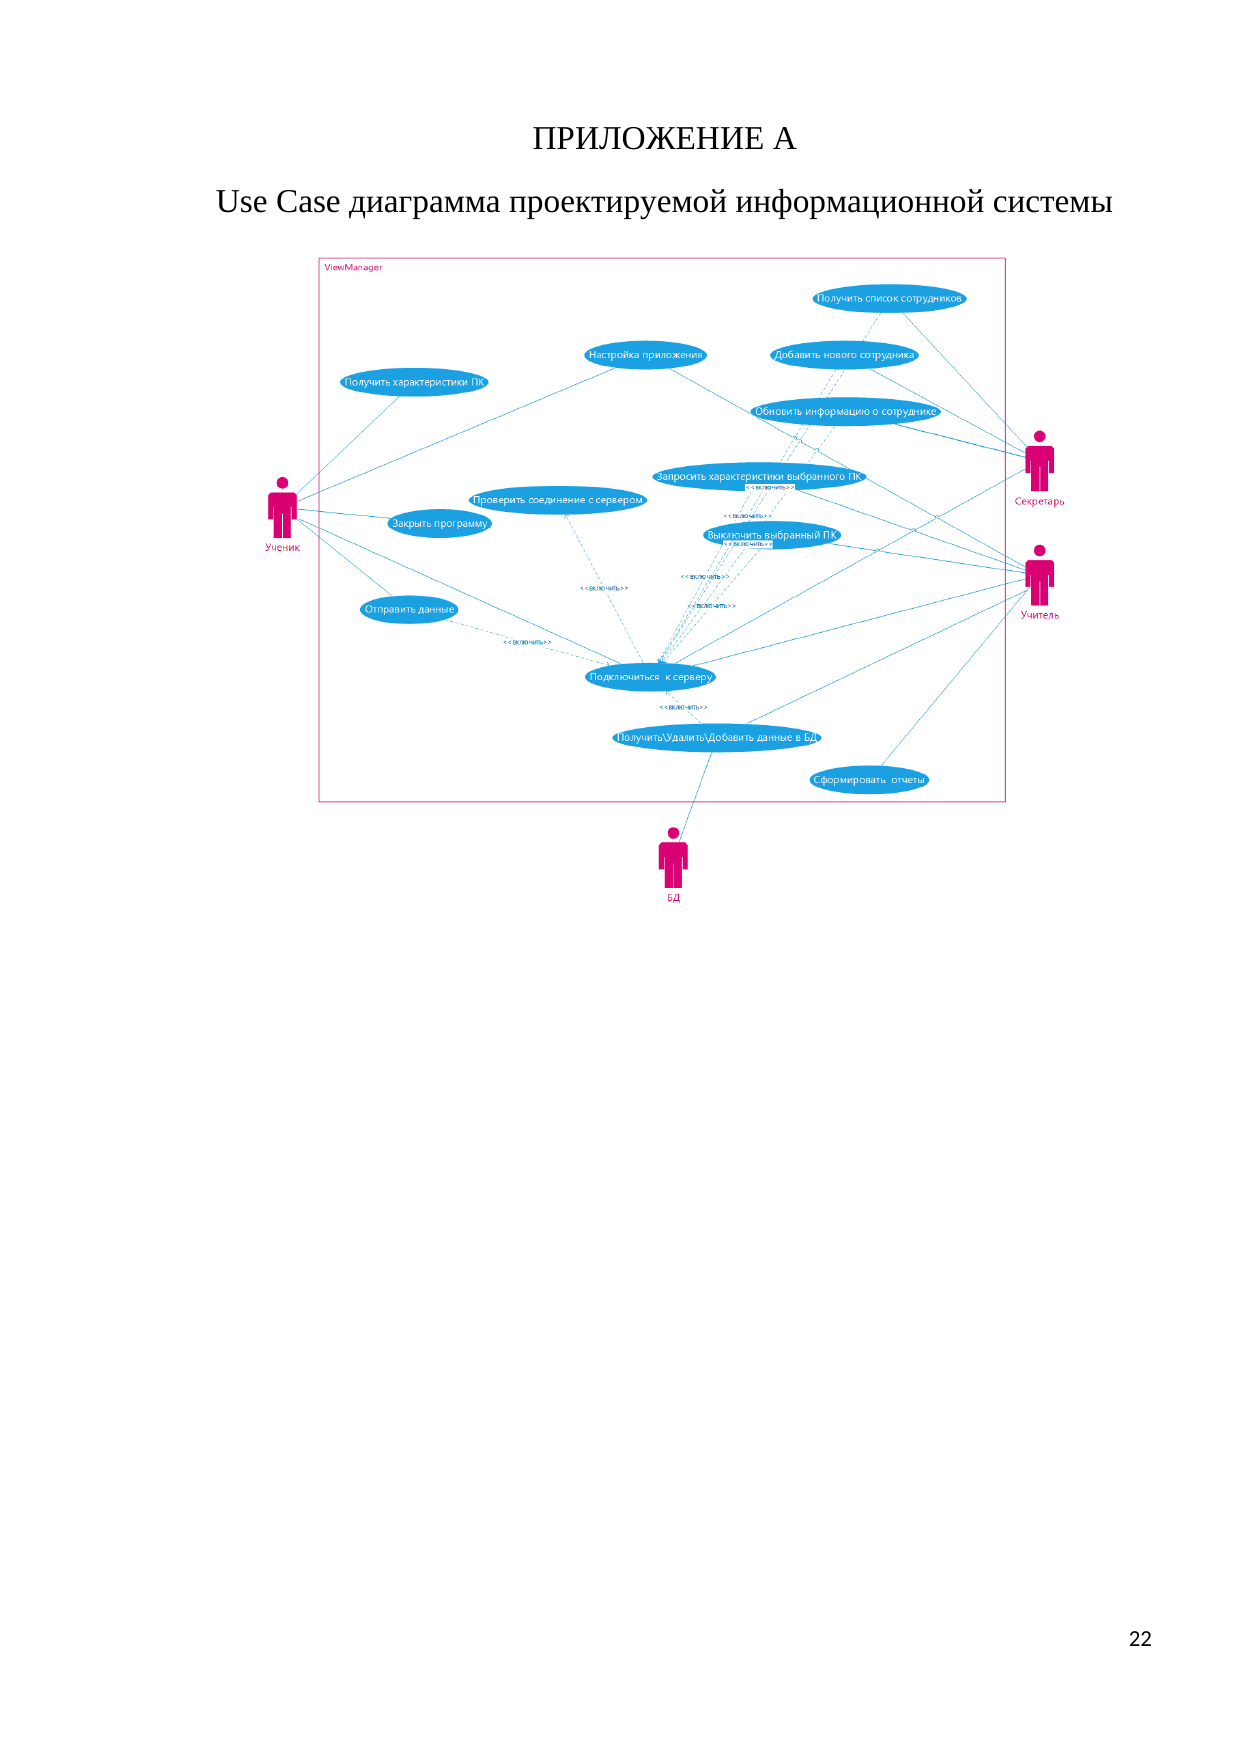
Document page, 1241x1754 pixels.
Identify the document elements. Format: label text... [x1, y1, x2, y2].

text ПРИЛОЖЕНИЕ А [177, 118, 1152, 156]
picture [259, 257, 1070, 909]
text Use Case диаграмма проектируемой информационной системы [177, 181, 1152, 220]
